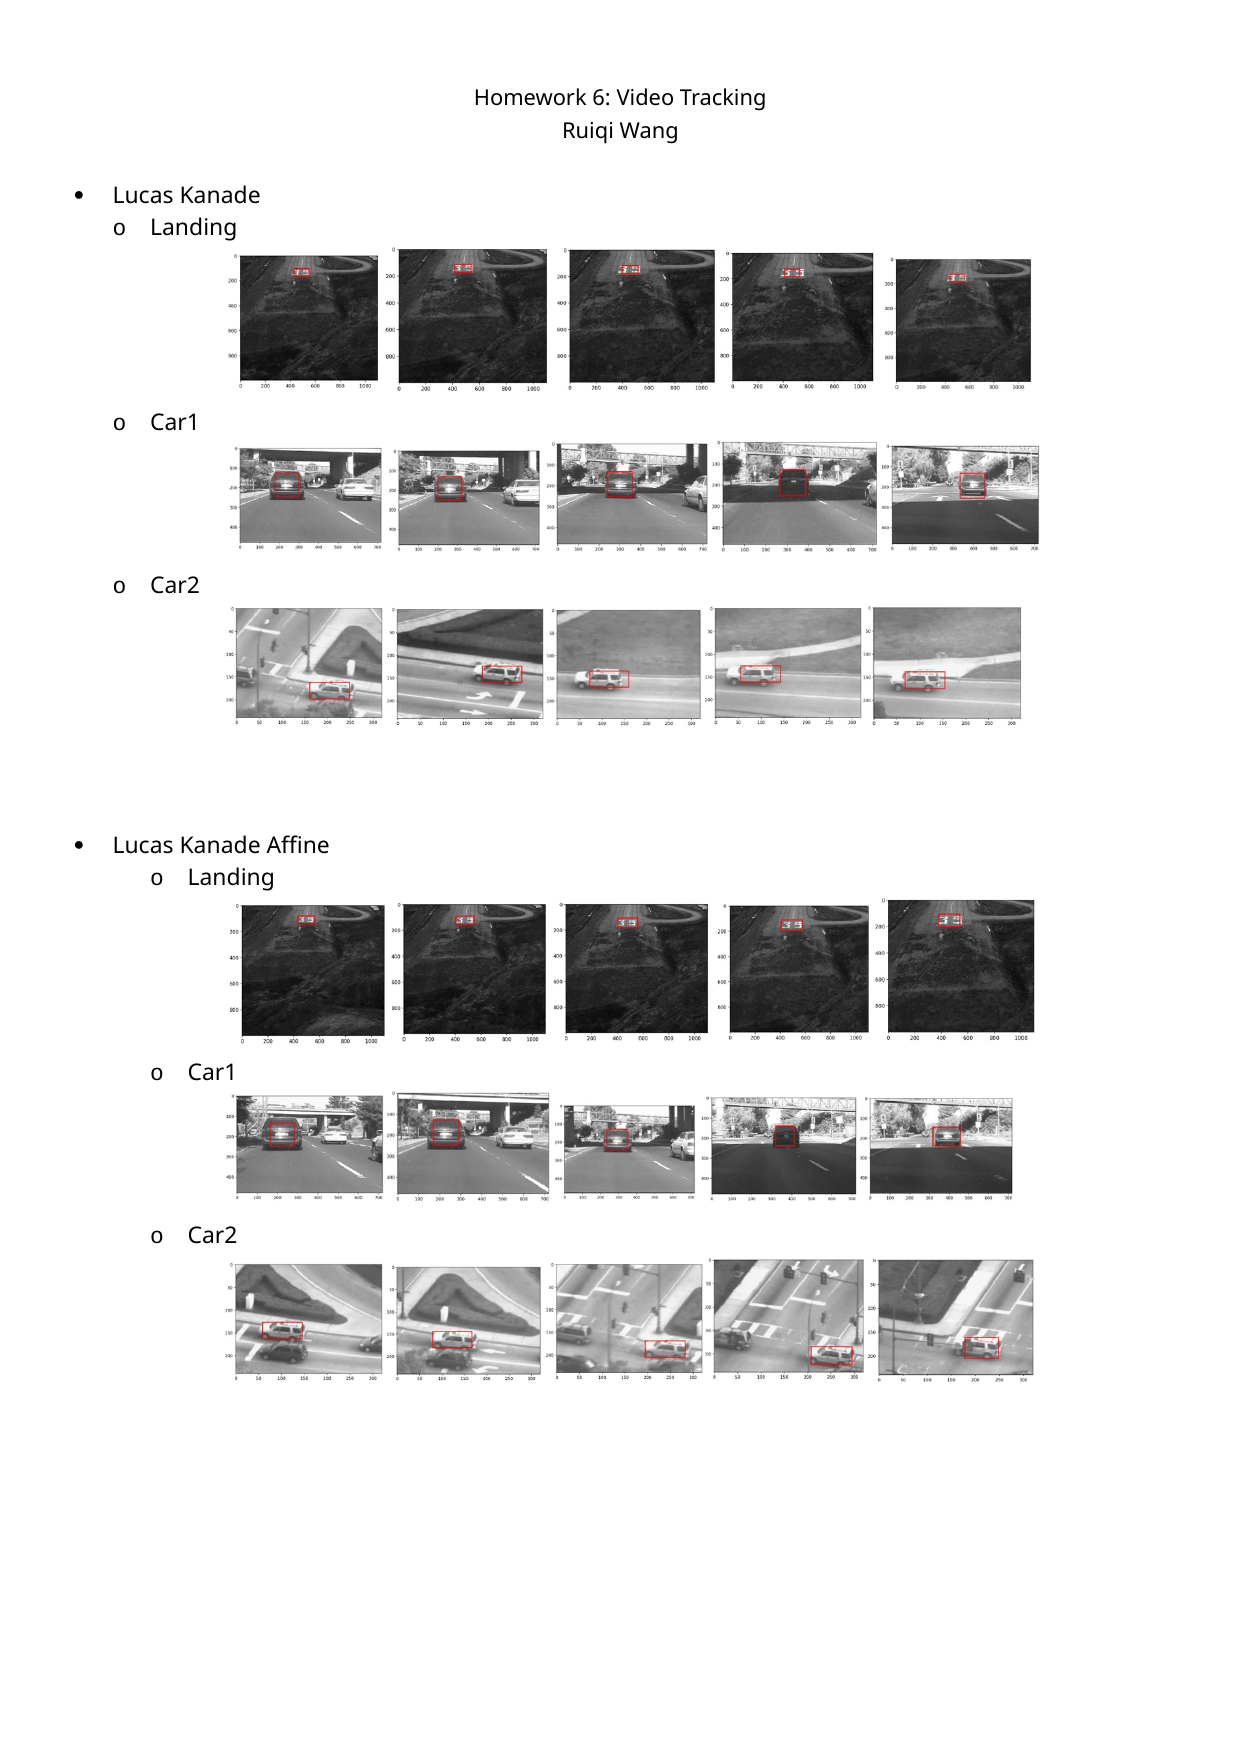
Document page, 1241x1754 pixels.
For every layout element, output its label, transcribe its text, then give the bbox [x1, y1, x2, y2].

list Car1 [112, 406, 1165, 438]
list Car2 [150, 1218, 1165, 1251]
picture [225, 438, 1042, 554]
list Car2 [112, 568, 1165, 601]
list Lucas Kanade [75, 178, 1165, 211]
picture [225, 893, 1040, 1044]
picture [225, 1088, 1015, 1204]
picture [225, 600, 1027, 727]
list Lucas Kanade Affine [75, 828, 1165, 861]
text Homework 6: Video Tracking [75, 81, 1165, 113]
list Car1 [150, 1056, 1165, 1088]
text Ruiqi Wang [75, 113, 1165, 146]
list Landing [150, 861, 1165, 893]
list Landing [112, 211, 1165, 243]
picture [225, 1250, 1038, 1382]
picture [225, 243, 1035, 393]
